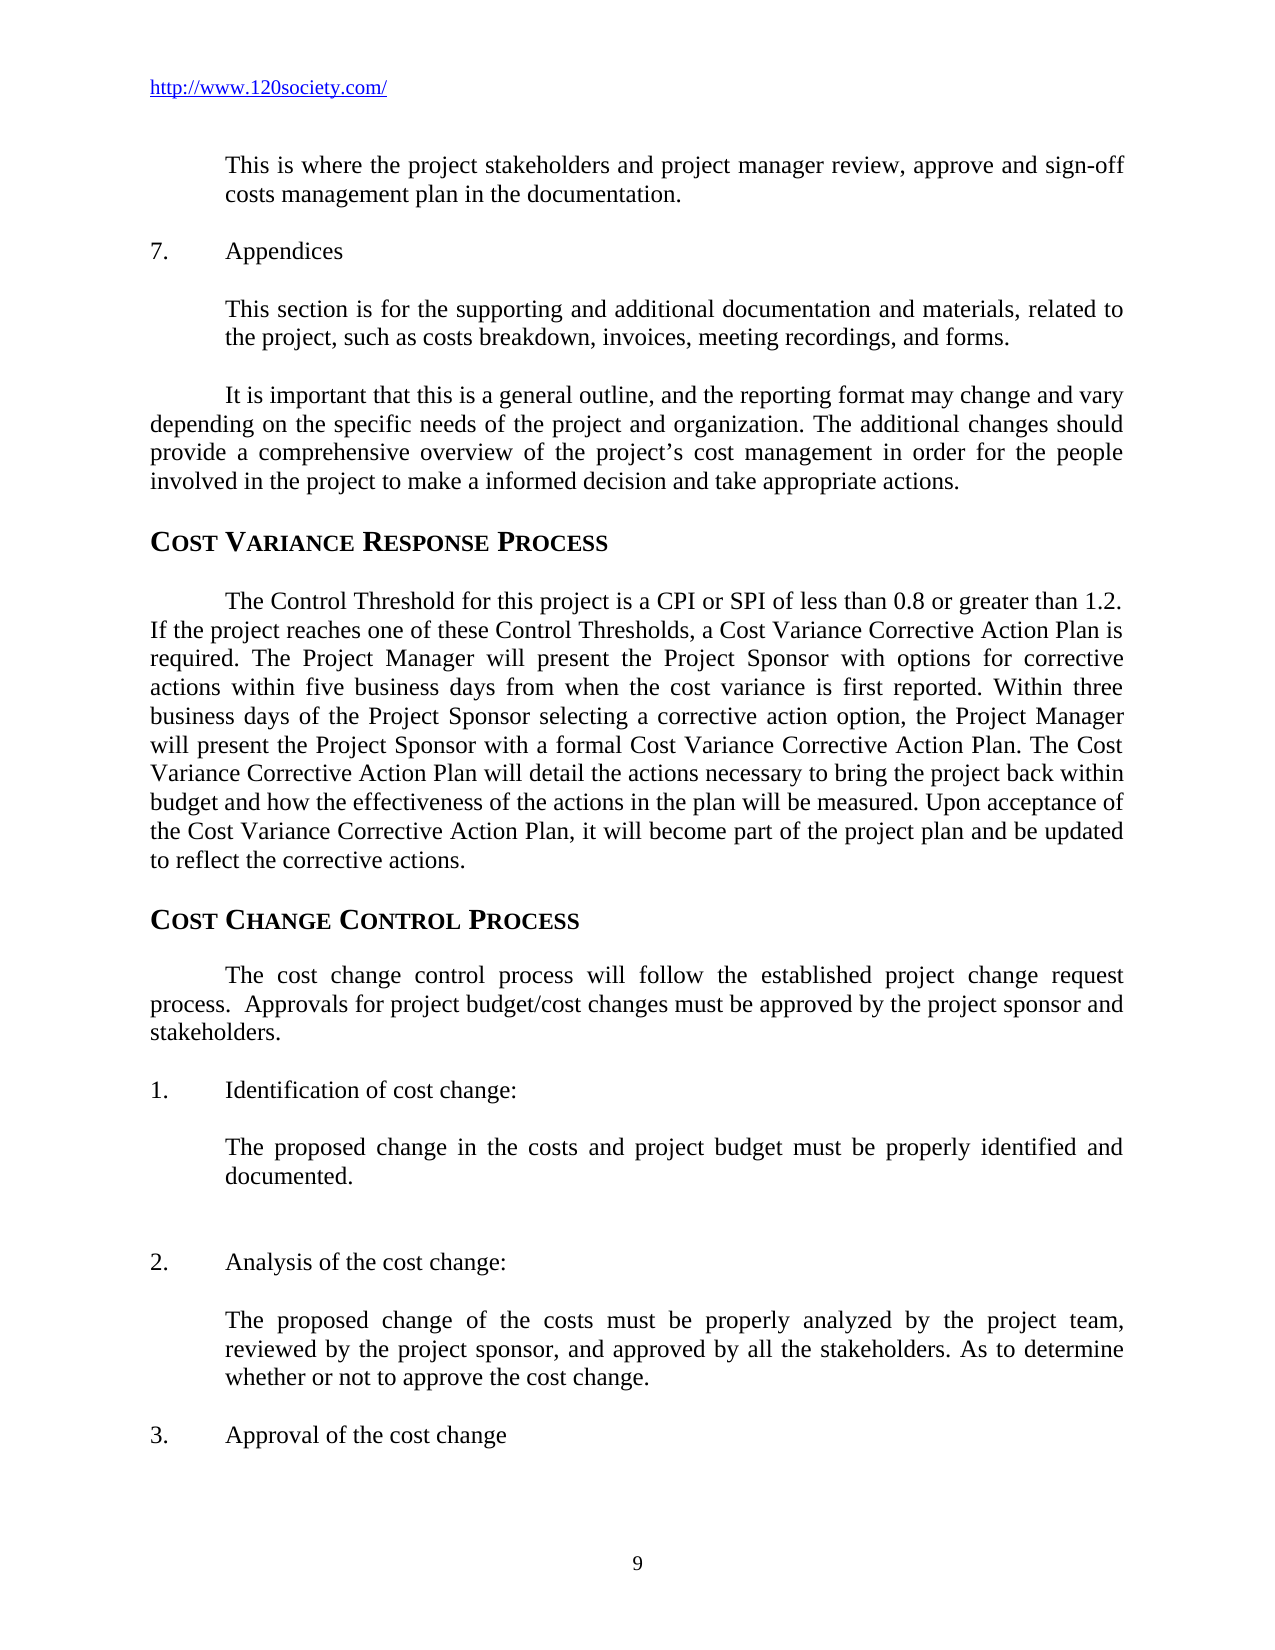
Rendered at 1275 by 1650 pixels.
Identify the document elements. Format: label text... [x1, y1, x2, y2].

text This is where the project stakeholders and project manager review, approve and sign-off costs management plan in the documentation. [225, 150, 1125, 207]
text It is important that this is a general outline, and the reporting format may change and vary depending on the specific needs of the project and organization. The additional changes should provide a comprehensive overview of the project’s cost management in order for the people involved in the project to make a informed decision and take appropriate actions. [150, 380, 1125, 495]
text The proposed change of the costs must be properly analyzed by the project team, reviewed by the project sponsor, and approved by all the stakeholders. As to determine whether or not to approve the cost change. [225, 1305, 1125, 1391]
text The cost change control process will follow the established project change request process. Approvals for project budget/cost changes must be approved by the project sponsor and stakeholders. [150, 960, 1125, 1046]
text This section is for the supporting and additional documentation and materials, related to the project, such as costs breakdown, invoices, meeting recordings, and forms. [225, 294, 1125, 351]
subtitle Cost Variance Response Process [150, 524, 1125, 557]
text 2. Analysis of the cost change: [150, 1247, 1125, 1276]
text The proposed change in the costs and project budget must be properly identified and documented. [225, 1132, 1125, 1190]
text 7. Appendices [150, 236, 1125, 265]
text 3. Approval of the cost change [150, 1420, 1125, 1449]
subtitle Cost Change Control Process [150, 902, 1125, 936]
text The Control Threshold for this project is a CPI or SPI of less than 0.8 or greater than 1.2. If the project reaches one of these Control Thresholds, a Cost Variance Corrective Action Plan is required. The Project Manager will present the Project Sponsor with options for corrective actions within five business days from when the cost variance is first reported. Within three business days of the Project Sponsor selecting a corrective action option, the Project Manager will present the Project Sponsor with a formal Cost Variance Corrective Action Plan. The Cost Variance Corrective Action Plan will detail the actions necessary to bring the project back within budget and how the effectiveness of the actions in the plan will be measured. Upon acceptance of the Cost Variance Corrective Action Plan, it will become part of the project plan and be updated to reflect the corrective actions. [150, 586, 1125, 873]
text 1. Identification of cost change: [150, 1075, 1125, 1104]
